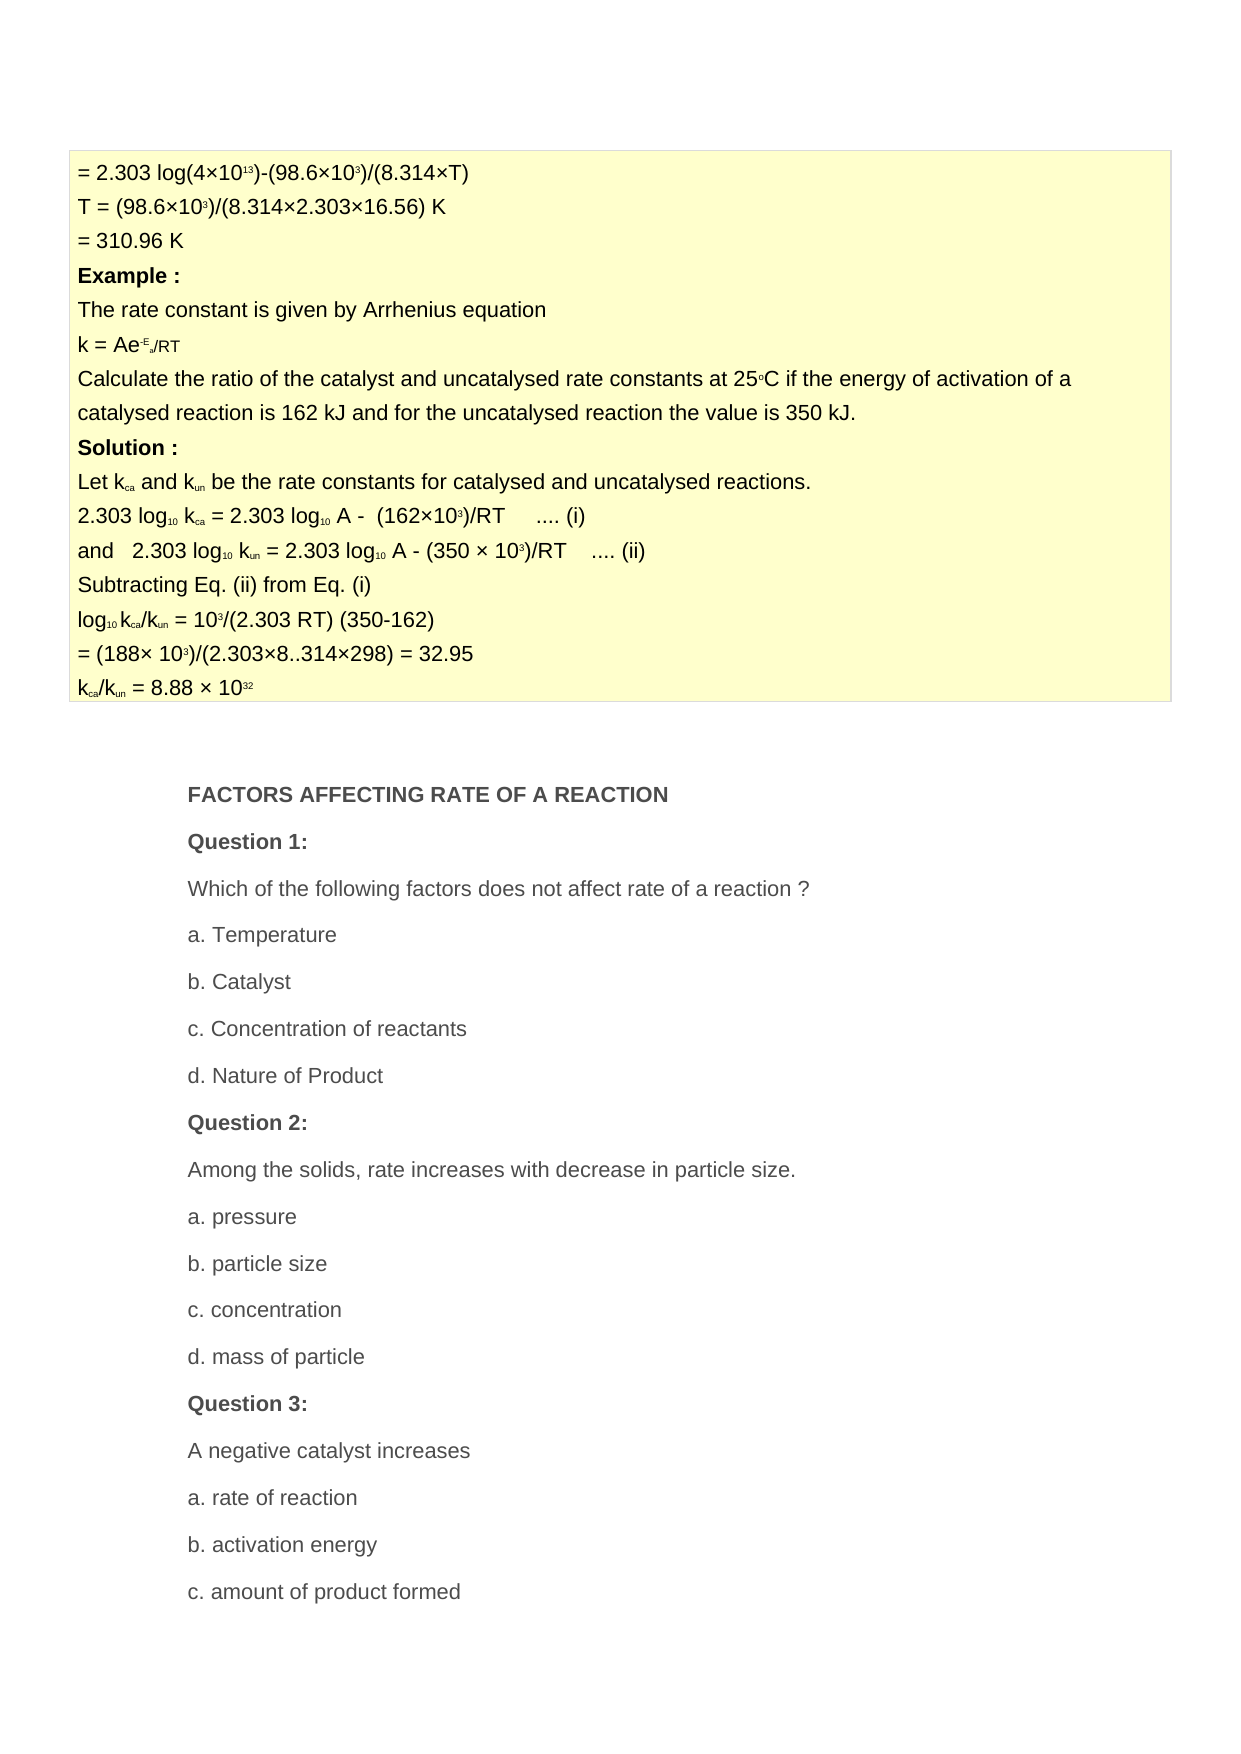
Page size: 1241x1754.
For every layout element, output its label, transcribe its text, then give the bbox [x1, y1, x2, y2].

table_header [70, 151, 1170, 701]
text d. mass of particle [187, 1335, 1053, 1369]
text c. amount of product formed [187, 1569, 1053, 1604]
text Question 1: [187, 819, 1053, 854]
text a. pressure [187, 1194, 1053, 1229]
text d. Nature of Product [187, 1054, 1053, 1088]
text b. Catalyst [187, 960, 1053, 994]
text FACTORS AFFECTING RATE OF A REACTION [187, 772, 1053, 807]
text Question 3: [187, 1382, 1053, 1416]
text b. activation energy [187, 1522, 1053, 1557]
text A negative catalyst increases [187, 1429, 1053, 1463]
text c. Concentration of reactants [187, 1007, 1053, 1041]
text b. particle size [187, 1241, 1053, 1276]
text Which of the following factors does not affect rate of a reaction ? [187, 866, 1053, 901]
text c. concentration [187, 1288, 1053, 1322]
text a. Temperature [187, 913, 1053, 947]
text Question 2: [187, 1101, 1053, 1135]
text Among the solids, rate increases with decrease in particle size. [187, 1147, 1053, 1182]
text a. rate of reaction [187, 1476, 1053, 1510]
